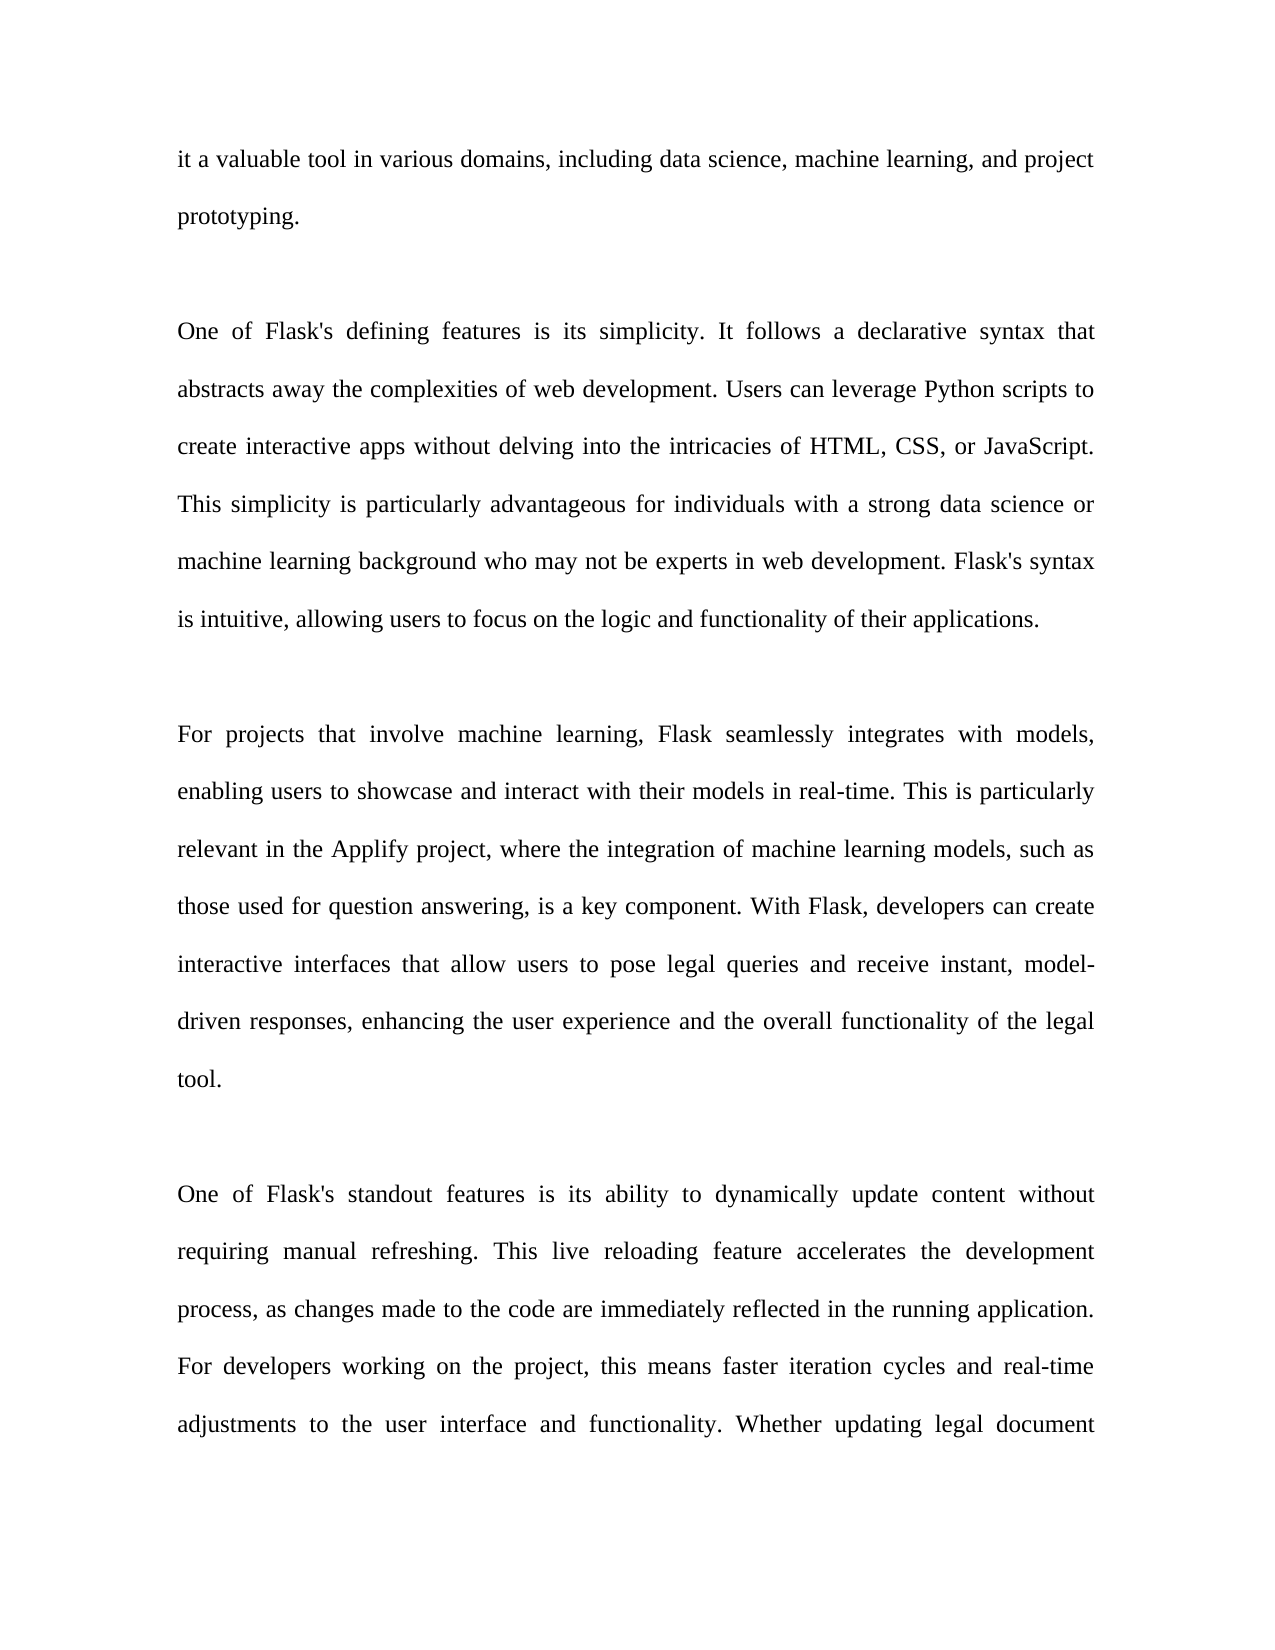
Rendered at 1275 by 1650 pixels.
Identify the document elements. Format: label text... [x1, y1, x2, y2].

text One of Flask's defining features is its simplicity. It follows a declarative syntax that abstracts away the complexities of web development. Users can leverage Python scripts to create interactive apps without delving into the intricacies of HTML, CSS, or JavaScript. This simplicity is particularly advantageous for individuals with a strong data science or machine learning background who may not be experts in web development. Flask's syntax is intuitive, allowing users to focus on the logic and functionality of their applications. [177, 316, 1096, 632]
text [177, 1179, 1096, 1437]
text For projects that involve machine learning, Flask seamlessly integrates with models, enabling users to showcase and interact with their models in real-time. This is particularly relevant in the Applify project, where the integration of machine learning models, such as those used for question answering, is a key component. With Flask, developers can create interactive interfaces that allow users to pose legal queries and receive instant, model-driven responses, enhancing the user experience and the overall functionality of the legal tool. [177, 719, 1096, 1092]
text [177, 144, 1096, 230]
